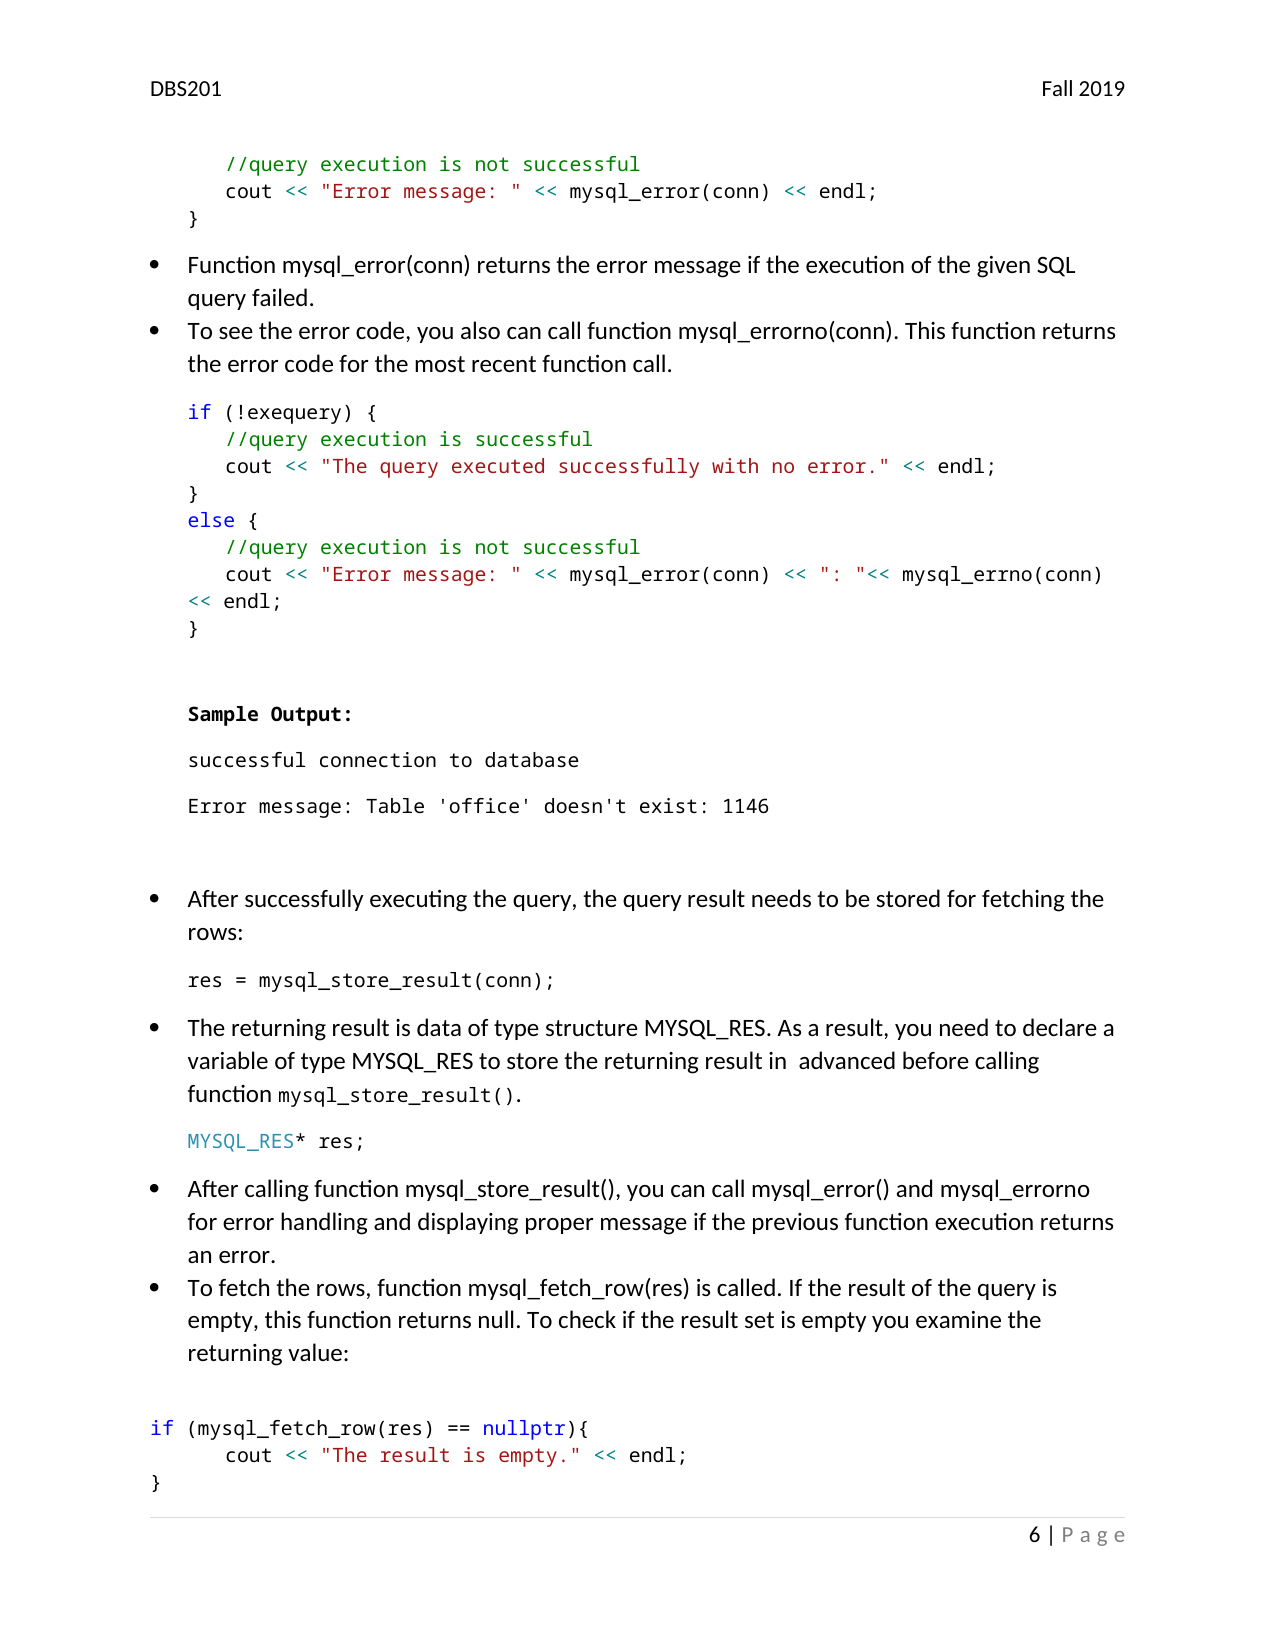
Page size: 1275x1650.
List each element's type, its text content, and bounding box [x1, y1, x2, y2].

text Error message: Table 'office' doesn't exist: 1146 [150, 792, 1125, 819]
list The returning result is data of type structure MYSQL_RES. As a result, you need to declare a variable of type MYSQL_RES to store the returning result in advanced before calling function mysql_store_result(). [150, 1012, 1125, 1108]
text cout << "Error message: " << mysql_error(conn) << endl; [187, 177, 1125, 204]
text } [187, 479, 1125, 506]
text //query execution is not successful [187, 150, 1125, 177]
text } [187, 204, 1125, 231]
text MYSQL_RES* res; [150, 1127, 1125, 1154]
list To fetch the rows, function mysql_fetch_row(res) is called. If the result of the query is empty, this function returns null. To check if the result set is empty you examine the returning value: [150, 1272, 1125, 1368]
list Function mysql_error(conn) returns the error message if the execution of the given SQL query failed. [150, 250, 1125, 313]
text res = mysql_store_result(conn); [150, 966, 1125, 993]
text Sample Output: [187, 701, 1125, 728]
text } [150, 1468, 1125, 1495]
text if (mysql_fetch_row(res) == nullptr){ [150, 1414, 1125, 1441]
text else { [187, 506, 1125, 533]
text cout << "The result is empty." << endl; [150, 1441, 1125, 1468]
list After calling function mysql_store_result(), you can call mysql_error() and mysql_errorno for error handling and displaying proper message if the previous function execution returns an error. [150, 1173, 1125, 1269]
text cout << "The query executed successfully with no error." << endl; [187, 452, 1125, 479]
text //query execution is not successful [187, 533, 1125, 560]
text cout << "Error message: " << mysql_error(conn) << ": "<< mysql_errno(conn) << endl; [187, 560, 1125, 614]
text if (!exequery) { [187, 398, 1125, 425]
text //query execution is successful [187, 425, 1125, 452]
list To see the error code, you also can call function mysql_errorno(conn). This function returns the error code for the most recent function call. [150, 316, 1125, 379]
list After successfully executing the query, the query result needs to be stored for fetching the rows: [150, 884, 1125, 947]
text successful connection to database [187, 746, 1125, 773]
text } [187, 614, 1125, 641]
